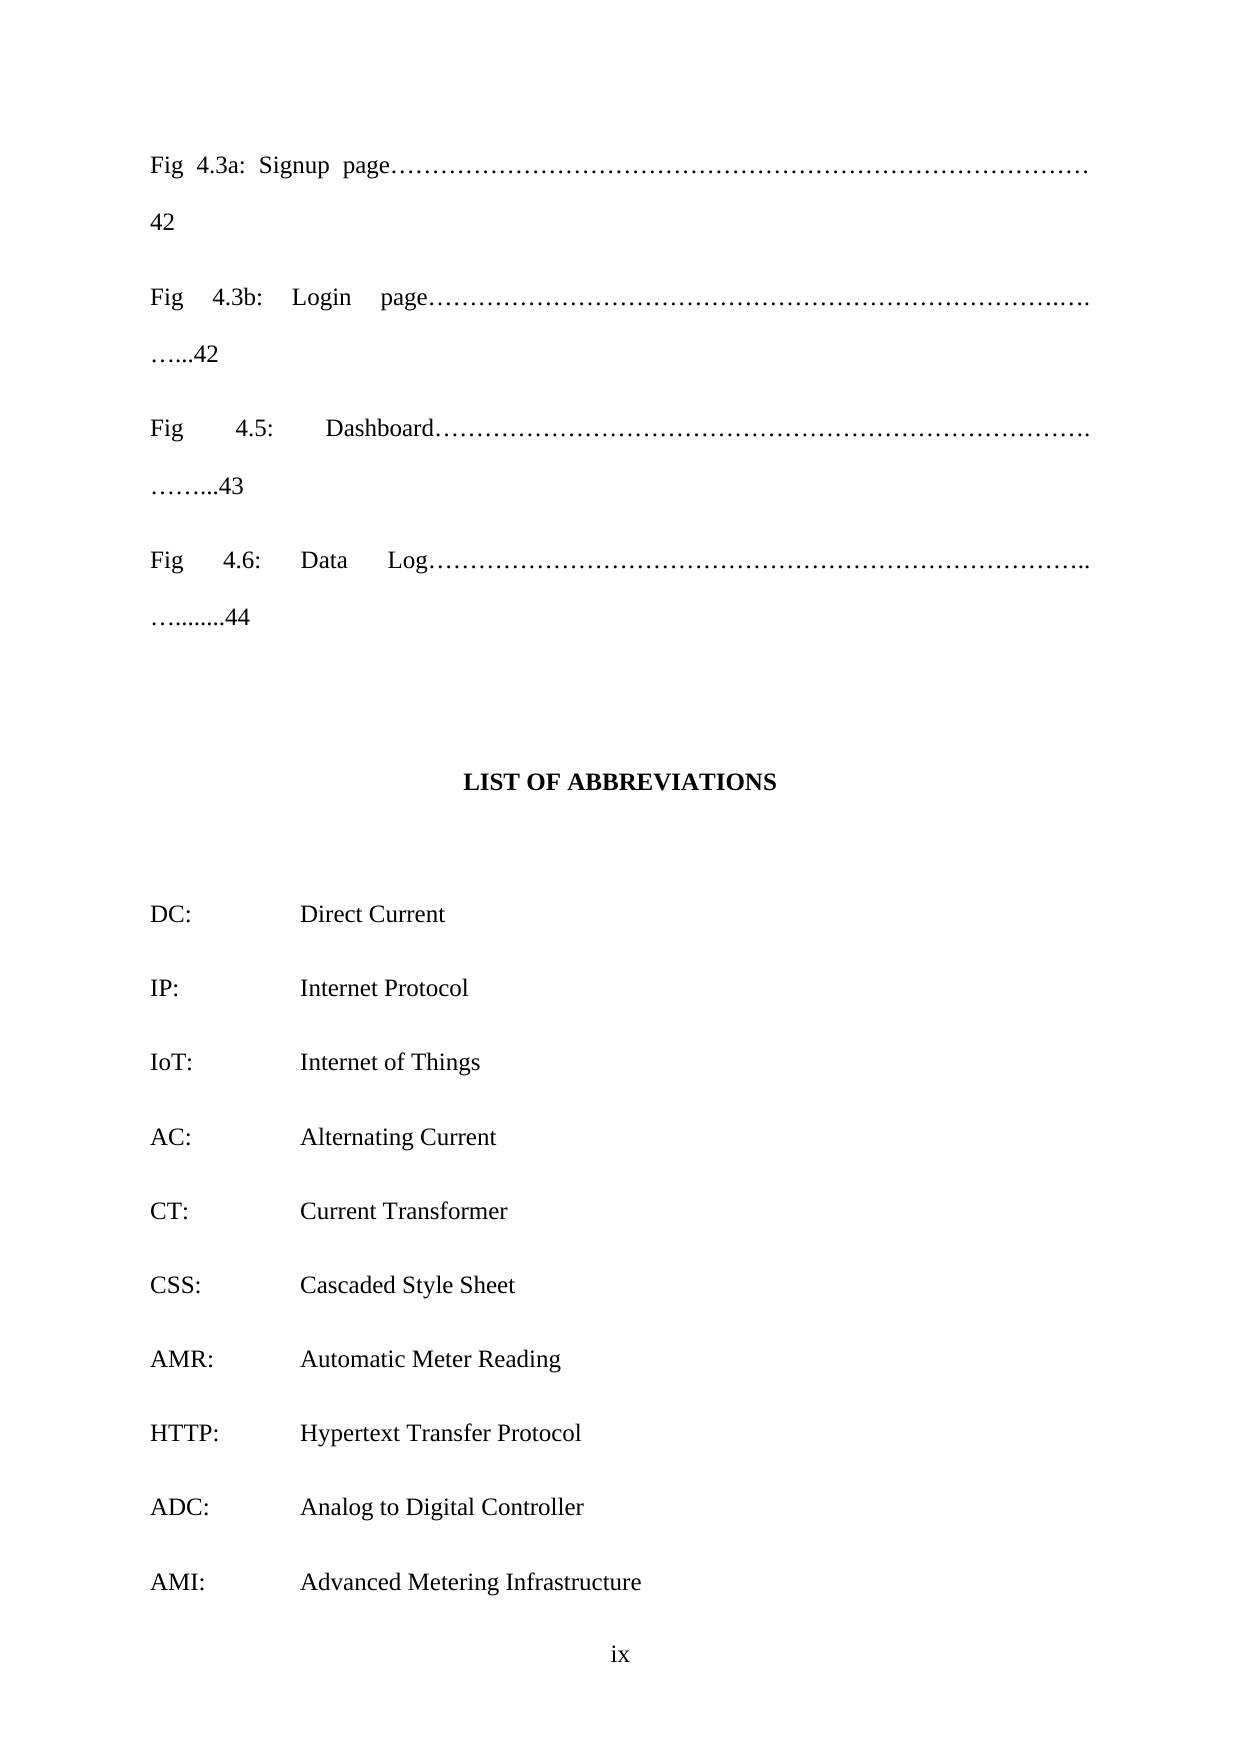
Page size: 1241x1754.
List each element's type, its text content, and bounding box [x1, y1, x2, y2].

text Fig 4.3a: Signup page…………………………………………………………………………42 [150, 150, 1090, 236]
text IP: Internet Protocol [150, 973, 1090, 1002]
text DC: Direct Current [150, 899, 1090, 928]
text HTTP: Hypertext Transfer Protocol [150, 1418, 1090, 1447]
text IoT: Internet of Things [150, 1047, 1090, 1076]
text Fig 4.5: Dashboard…………………………………………………………………….……...43 [150, 413, 1090, 499]
text CSS: Cascaded Style Sheet [150, 1270, 1090, 1299]
text AC: Alternating Current [150, 1122, 1090, 1150]
text CT: Current Transformer [150, 1196, 1090, 1224]
text Fig 4.3b: Login page………………………………………………………………….….…...42 [150, 282, 1090, 368]
subtitle LIST OF ABBREVIATIONS [150, 767, 1090, 796]
text AMR: Automatic Meter Reading [150, 1344, 1090, 1373]
text Fig 4.6: Data Log……………………………………………………………………..…........44 [150, 545, 1090, 631]
text ADC: Analog to Digital Controller [150, 1492, 1090, 1521]
text AMI: Advanced Metering Infrastructure [150, 1567, 1090, 1595]
